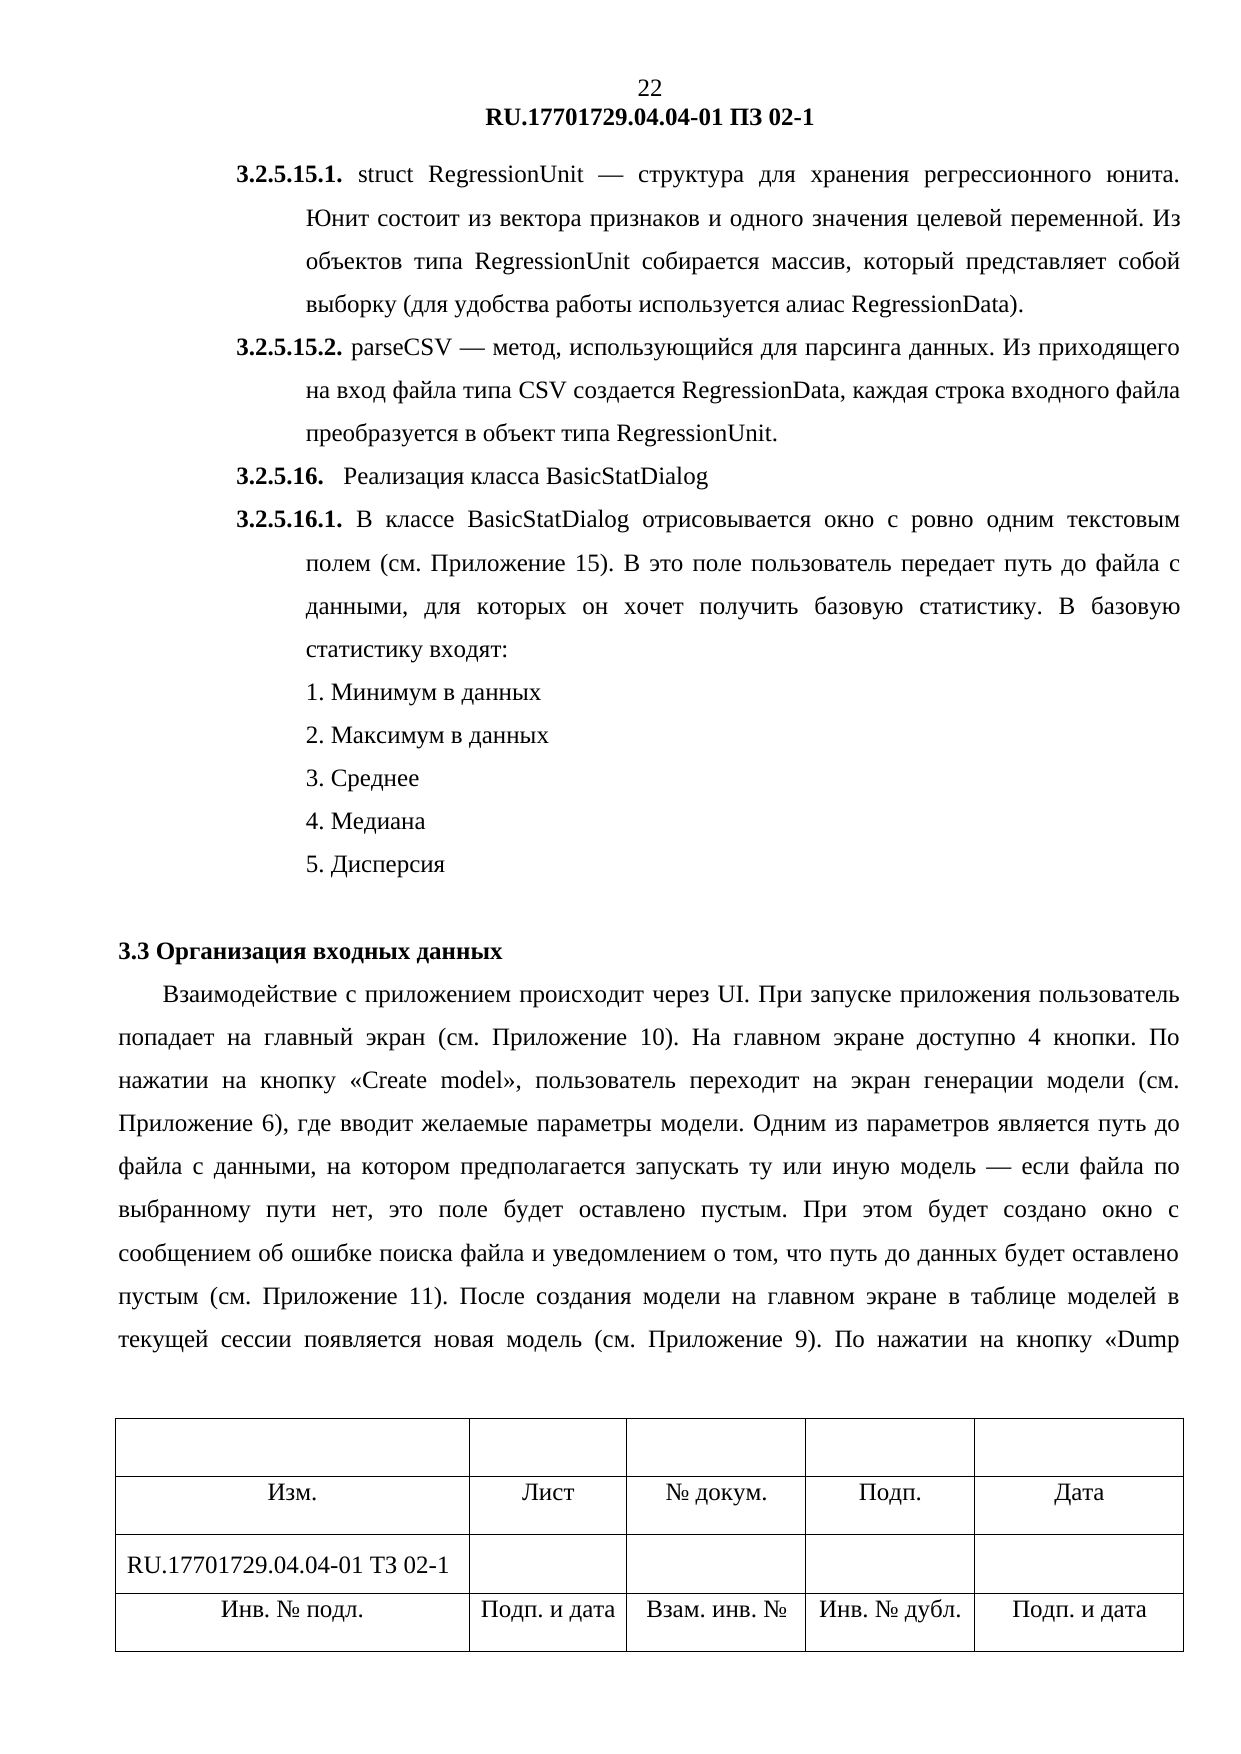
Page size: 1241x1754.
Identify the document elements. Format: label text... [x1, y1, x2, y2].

list 5. Дисперсия [306, 849, 1181, 878]
list Реализация класса BasicStatDialog [236, 461, 1181, 490]
list Организация входных данных [118, 936, 1181, 964]
list struct RegressionUnit — структура для хранения регрессионного юнита. Юнит состоит из вектора признаков и одного значения целевой переменной. Из объектов типа RegressionUnit собирается массив, который представляет собой выборку (для удобства работы используется алиас RegressionData). [236, 159, 1181, 318]
list parseCSV — метод, использующийся для парсинга данных. Из приходящего на вход файла типа CSV создается RegressionData, каждая строка входного файла преобразуется в объект типа RegressionUnit. [236, 332, 1181, 447]
list 4. Медиана [306, 806, 1181, 835]
list 3. Среднее [306, 763, 1181, 792]
list 1. Минимум в данных [306, 677, 1181, 706]
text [118, 979, 1181, 1353]
list 2. Максимум в данных [306, 720, 1181, 749]
list В классе BasicStatDialog отрисовывается окно с ровно одним текстовым полем (см. Приложение 15). В это поле пользователь передает путь до файла с данными, для которых он хочет получить базовую статистику. В базовую статистику входят: [236, 504, 1181, 663]
